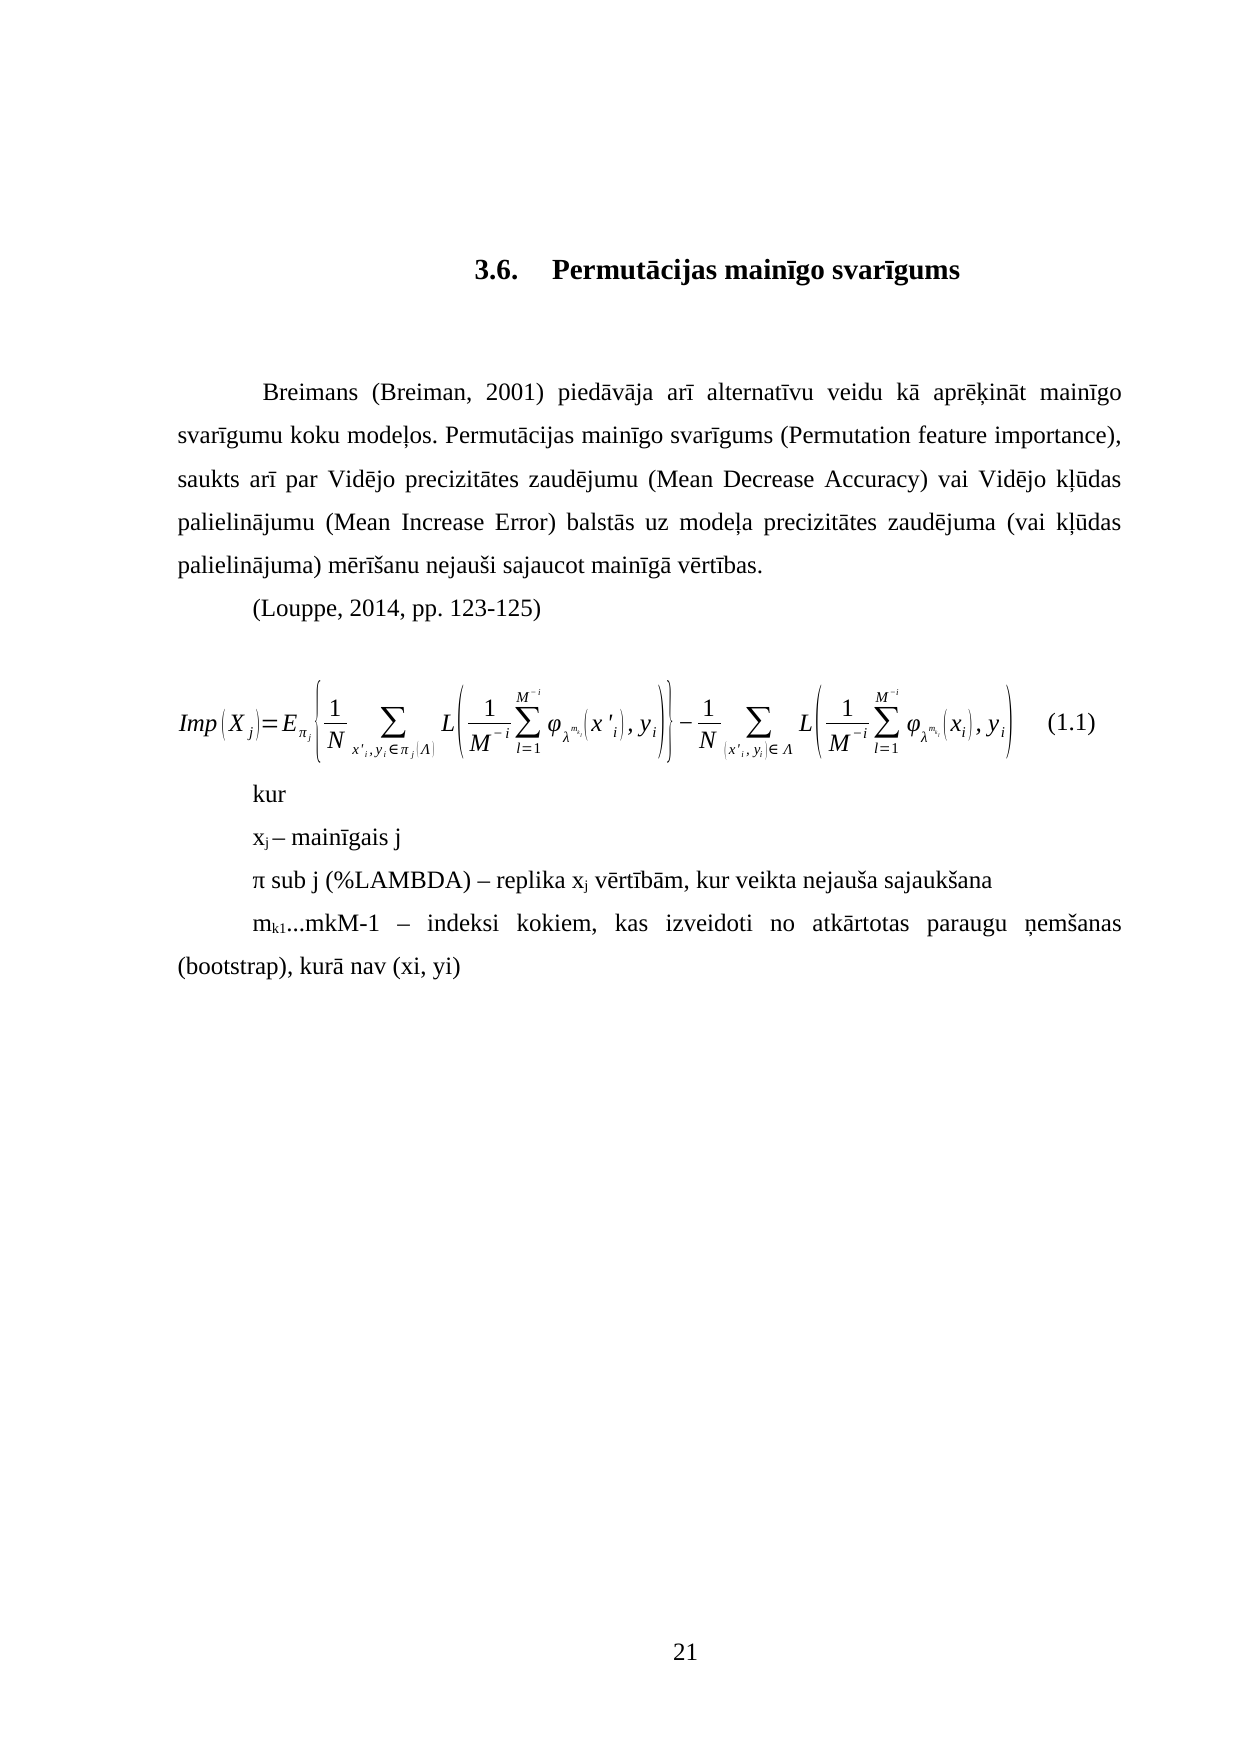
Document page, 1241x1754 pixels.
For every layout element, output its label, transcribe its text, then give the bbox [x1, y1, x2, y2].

text (Louppe, 2014, pp. 123-125) [177, 593, 1122, 622]
text π sub j (%LAMBDA) – replika xj vērtībām, kur veikta nejauša sajaukšana [177, 865, 1122, 894]
text xj – mainīgais j [177, 822, 1122, 851]
text (1.1) [177, 636, 1122, 764]
text kur [177, 779, 1122, 808]
text mk1...mkM-1 – indeksi kokiem, kas izveidoti no atkārtotas paraugu ņemšanas (bootstrap), kurā nav (xi, yi) [177, 908, 1122, 980]
text Breimans (Breiman, 2001) piedāvāja arī alternatīvu veidu kā aprēķināt mainīgo svarīgumu koku modeļos. Permutācijas mainīgo svarīgums (Permutation feature importance), saukts arī par Vidējo precizitātes zaudējumu (Mean Decrease Accuracy) vai Vidējo kļūdas palielinājumu (Mean Increase Error) balstās uz modeļa precizitātes zaudējuma (vai kļūdas palielinājuma) mērīšanu nejauši sajaucot mainīgā vērtības. [177, 377, 1122, 579]
subtitle Permutācijas mainīgo svarīgums [312, 252, 1122, 286]
